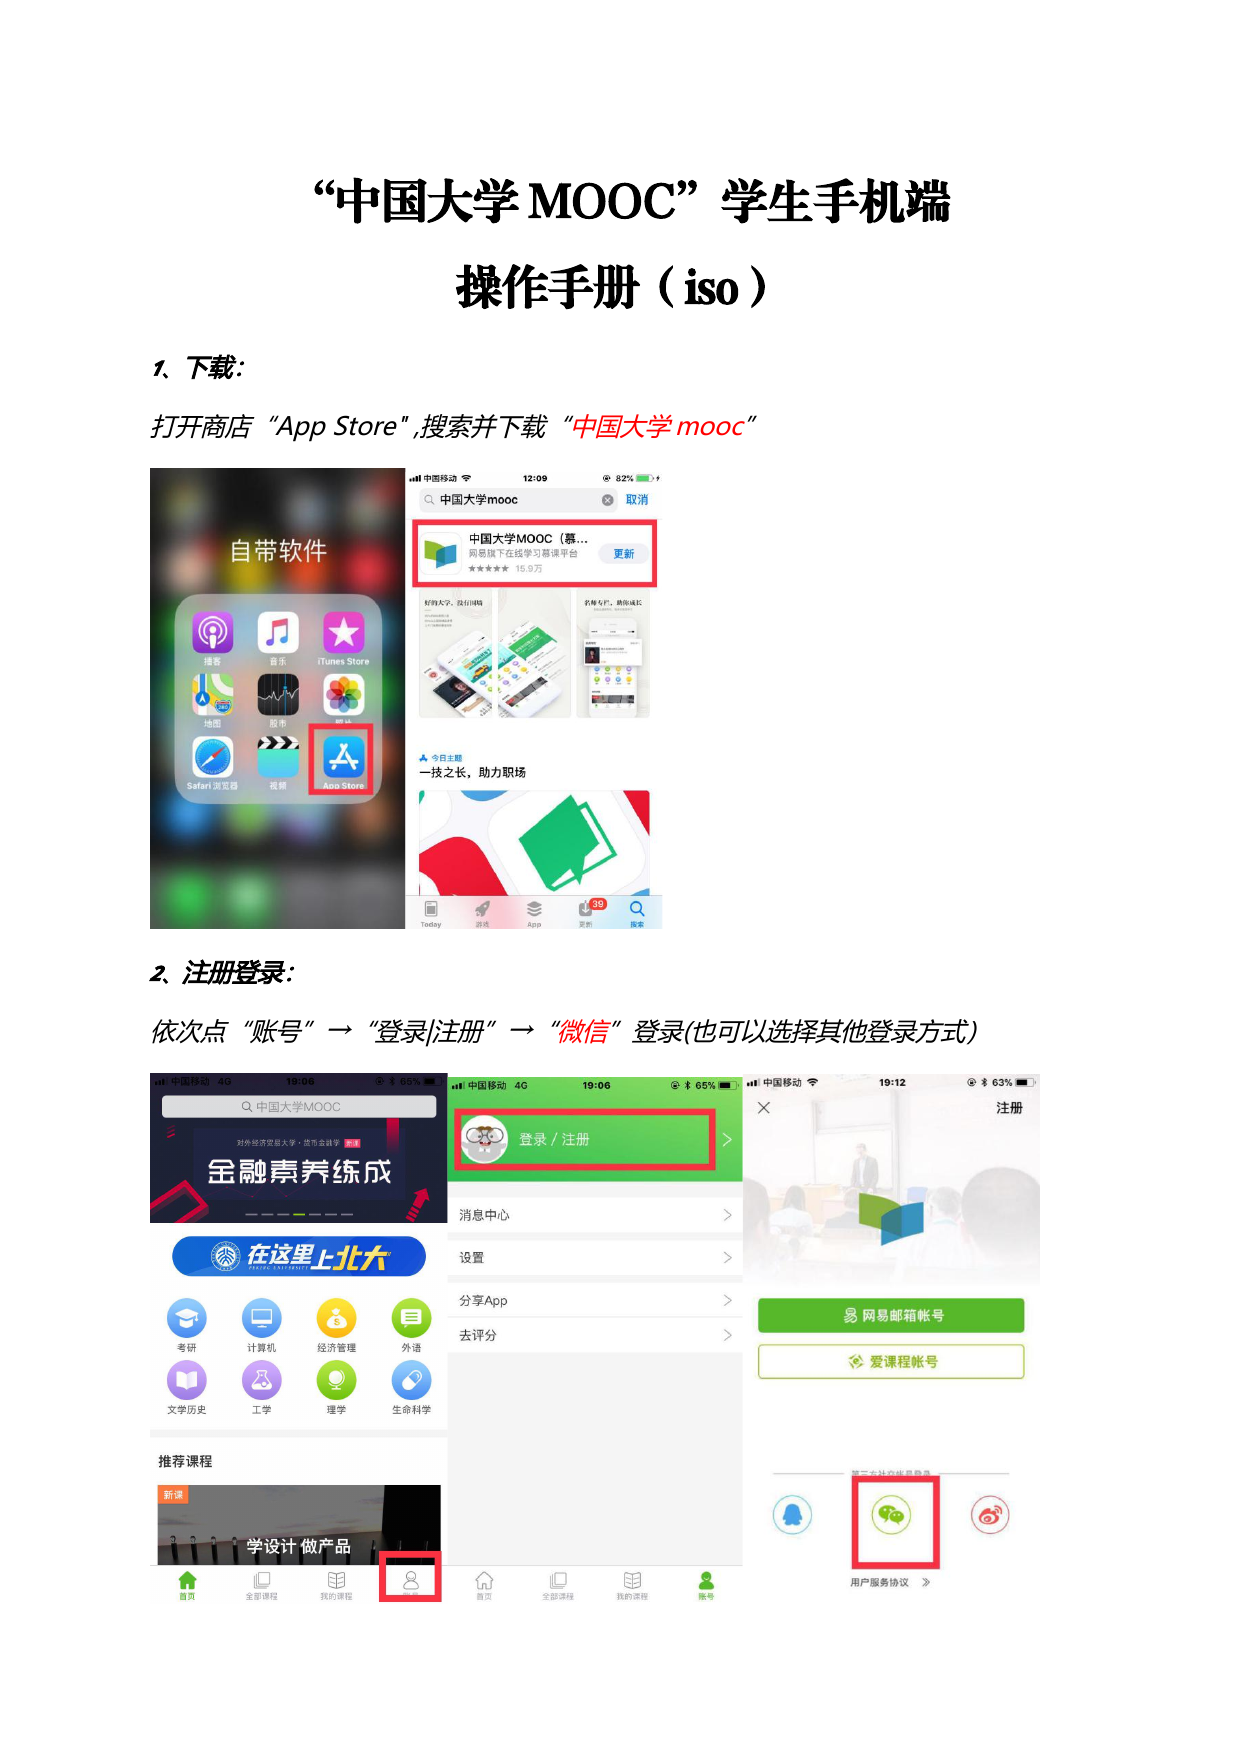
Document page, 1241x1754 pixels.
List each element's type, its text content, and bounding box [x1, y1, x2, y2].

text 操作手册（iso） [150, 263, 1090, 316]
list 注册登录： [150, 954, 1090, 987]
text 依次点“账号”→“登录|注册”→“微信”登录(也可以选择其他登录方式） [150, 1014, 1090, 1047]
text “中国大学MOOC”学生手机端 [150, 177, 1090, 231]
picture [150, 468, 663, 929]
text 打开商店“App Store" ,搜索并下载“中国大学mooc” [150, 409, 1090, 442]
list 下载： [150, 349, 1090, 382]
picture [150, 1073, 1040, 1604]
